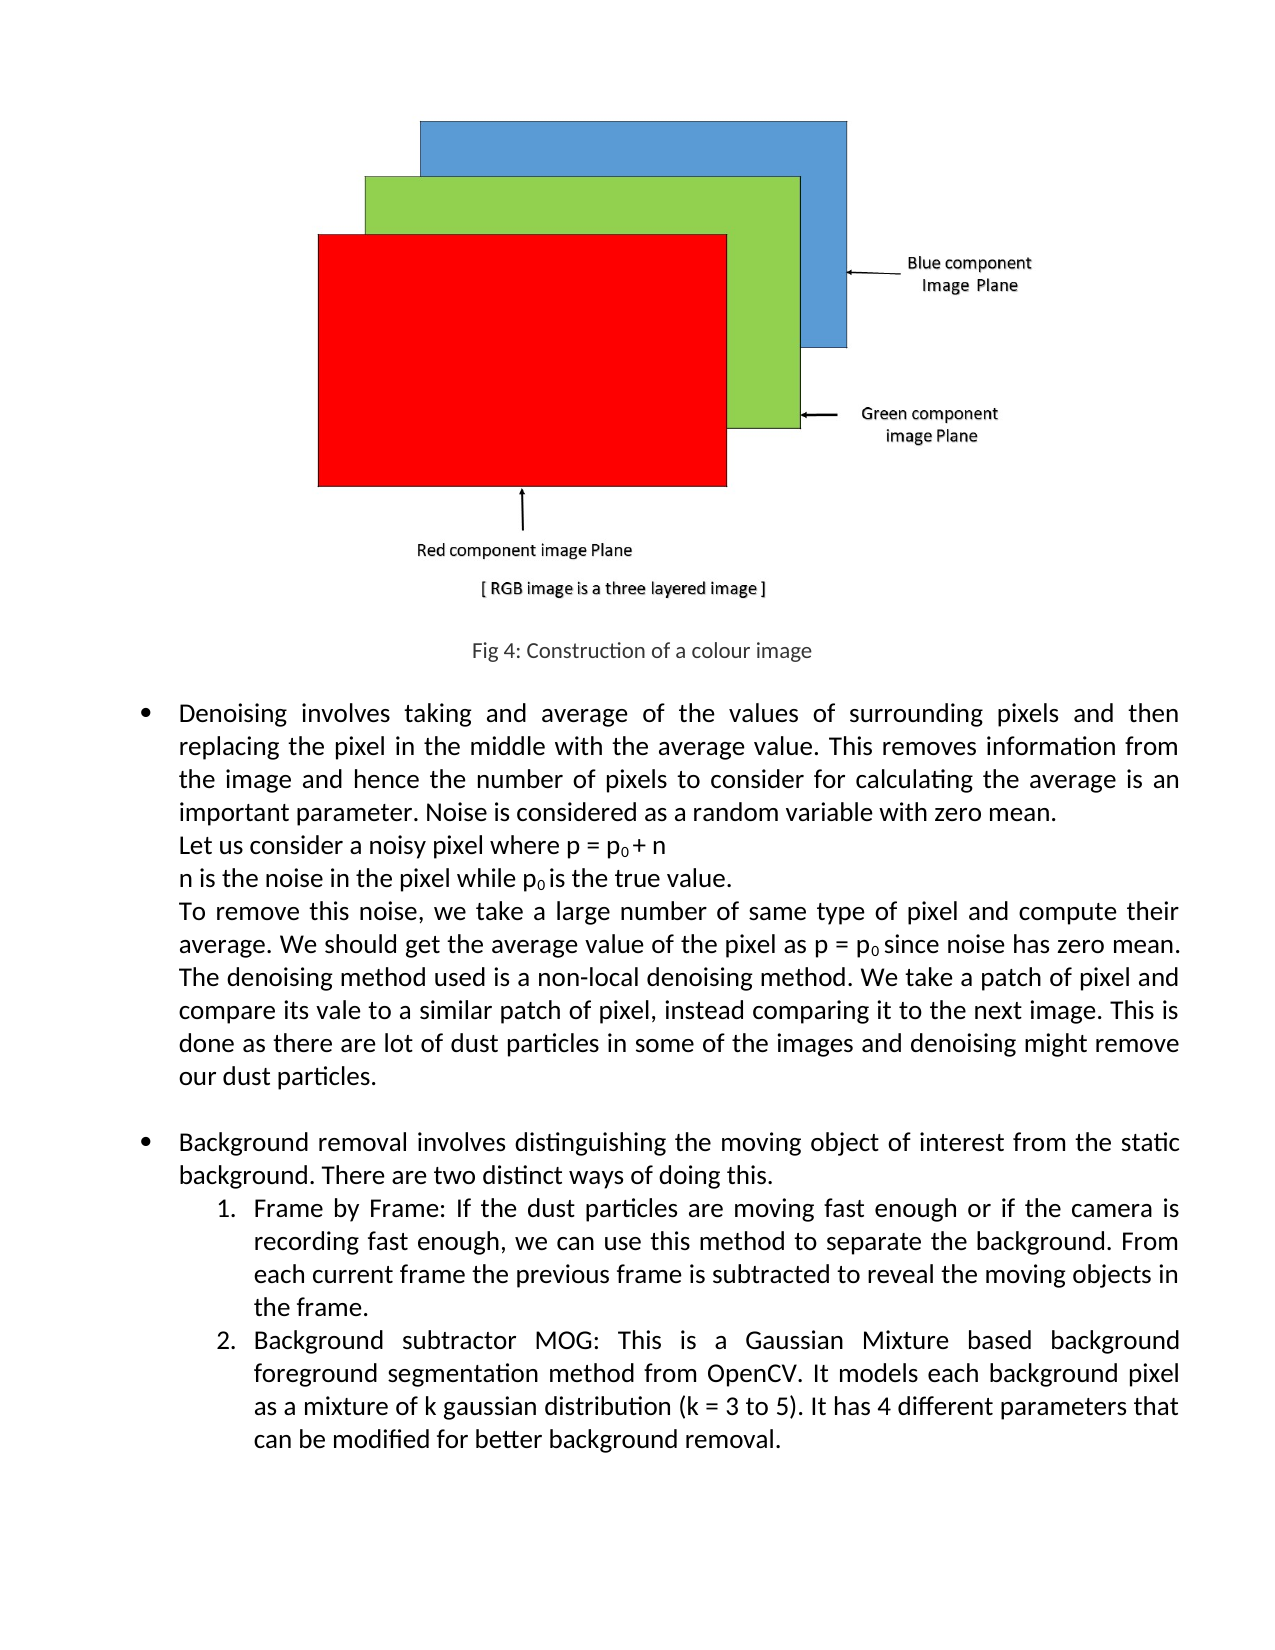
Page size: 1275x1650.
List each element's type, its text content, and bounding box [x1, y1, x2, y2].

list Let us consider a noisy pixel where p = p0 + n [178, 828, 1181, 861]
list Background subtractor MOG: This is a Gaussian Mixture based background foreground segmentation method from OpenCV. It models each background pixel as a mixture of k gaussian distribution (k = 3 to 5). It has 4 different parameters that can be modified for better background removal. [216, 1323, 1181, 1455]
picture [178, 103, 1069, 605]
list Background removal involves distinguishing the moving object of interest from the static background. There are two distinct ways of doing this. [141, 1125, 1181, 1191]
subtitle Fig 4: Construction of a colour image [103, 633, 1181, 665]
list n is the noise in the pixel while p0 is the true value. [178, 861, 1181, 894]
list Denoising involves taking and average of the values of surrounding pixels and then replacing the pixel in the middle with the average value. This removes information from the image and hence the number of pixels to consider for calculating the average is an important parameter. Noise is considered as a random variable with zero mean. [141, 696, 1181, 828]
list Frame by Frame: If the dust particles are moving fast enough or if the camera is recording fast enough, we can use this method to separate the background. From each current frame the previous frame is subtracted to reveal the moving objects in the frame. [216, 1191, 1181, 1323]
list To remove this noise, we take a large number of same type of pixel and compute their average. We should get the average value of the pixel as p = p0 since noise has zero mean. The denoising method used is a non-local denoising method. We take a patch of pixel and compare its vale to a similar patch of pixel, instead comparing it to the next image. This is done as there are lot of dust particles in some of the images and denoising might remove our dust particles. [178, 894, 1181, 1092]
